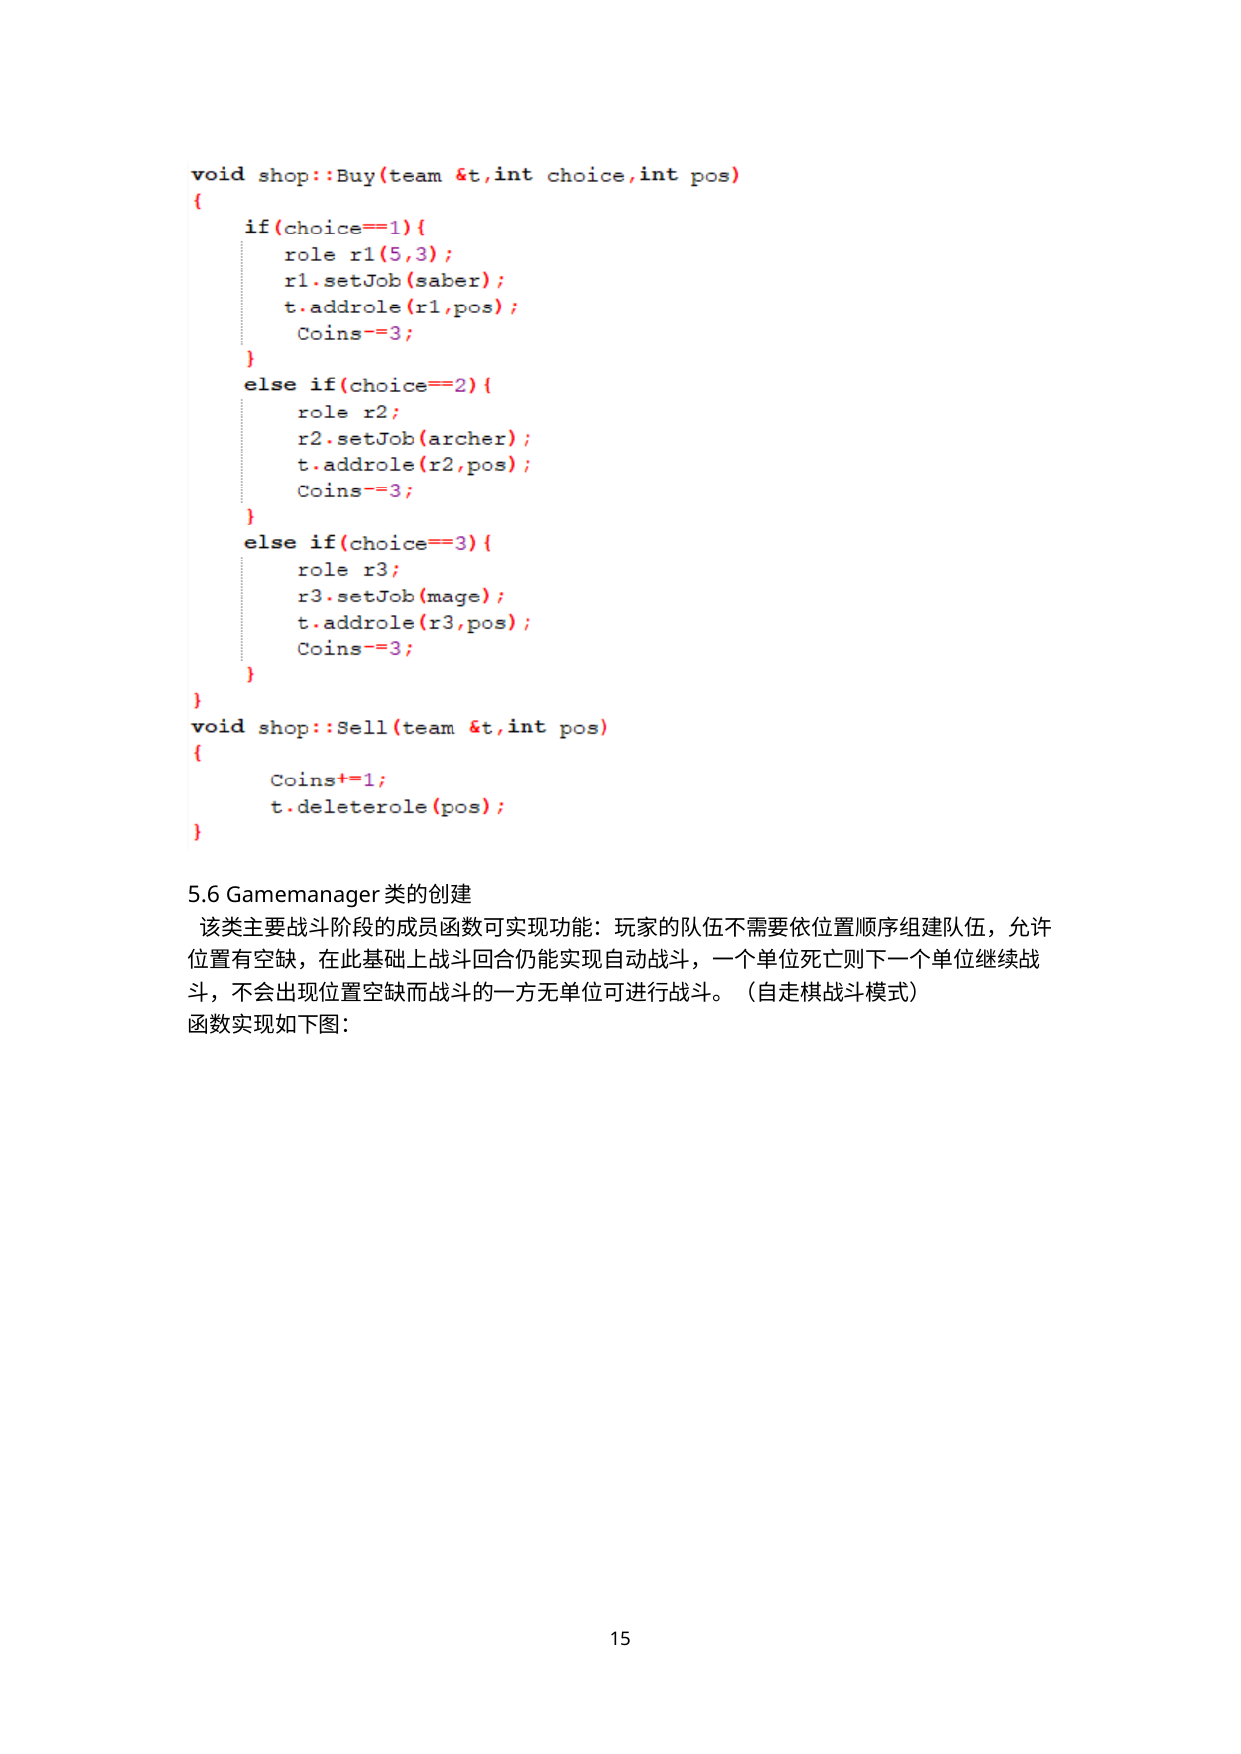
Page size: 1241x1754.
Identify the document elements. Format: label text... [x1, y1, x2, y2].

picture [187, 162, 755, 851]
text 5.6 Gamemanager类的创建 [187, 877, 1053, 909]
text 函数实现如下图： [187, 1007, 1053, 1039]
text 该类主要战斗阶段的成员函数可实现功能：玩家的队伍不需要依位置顺序组建队伍，允许位置有空缺，在此基础上战斗回合仍能实现自动战斗，一个单位死亡则下一个单位继续战斗，不会出现位置空缺而战斗的一方无单位可进行战斗。（自走棋战斗模式） [187, 909, 1053, 1007]
